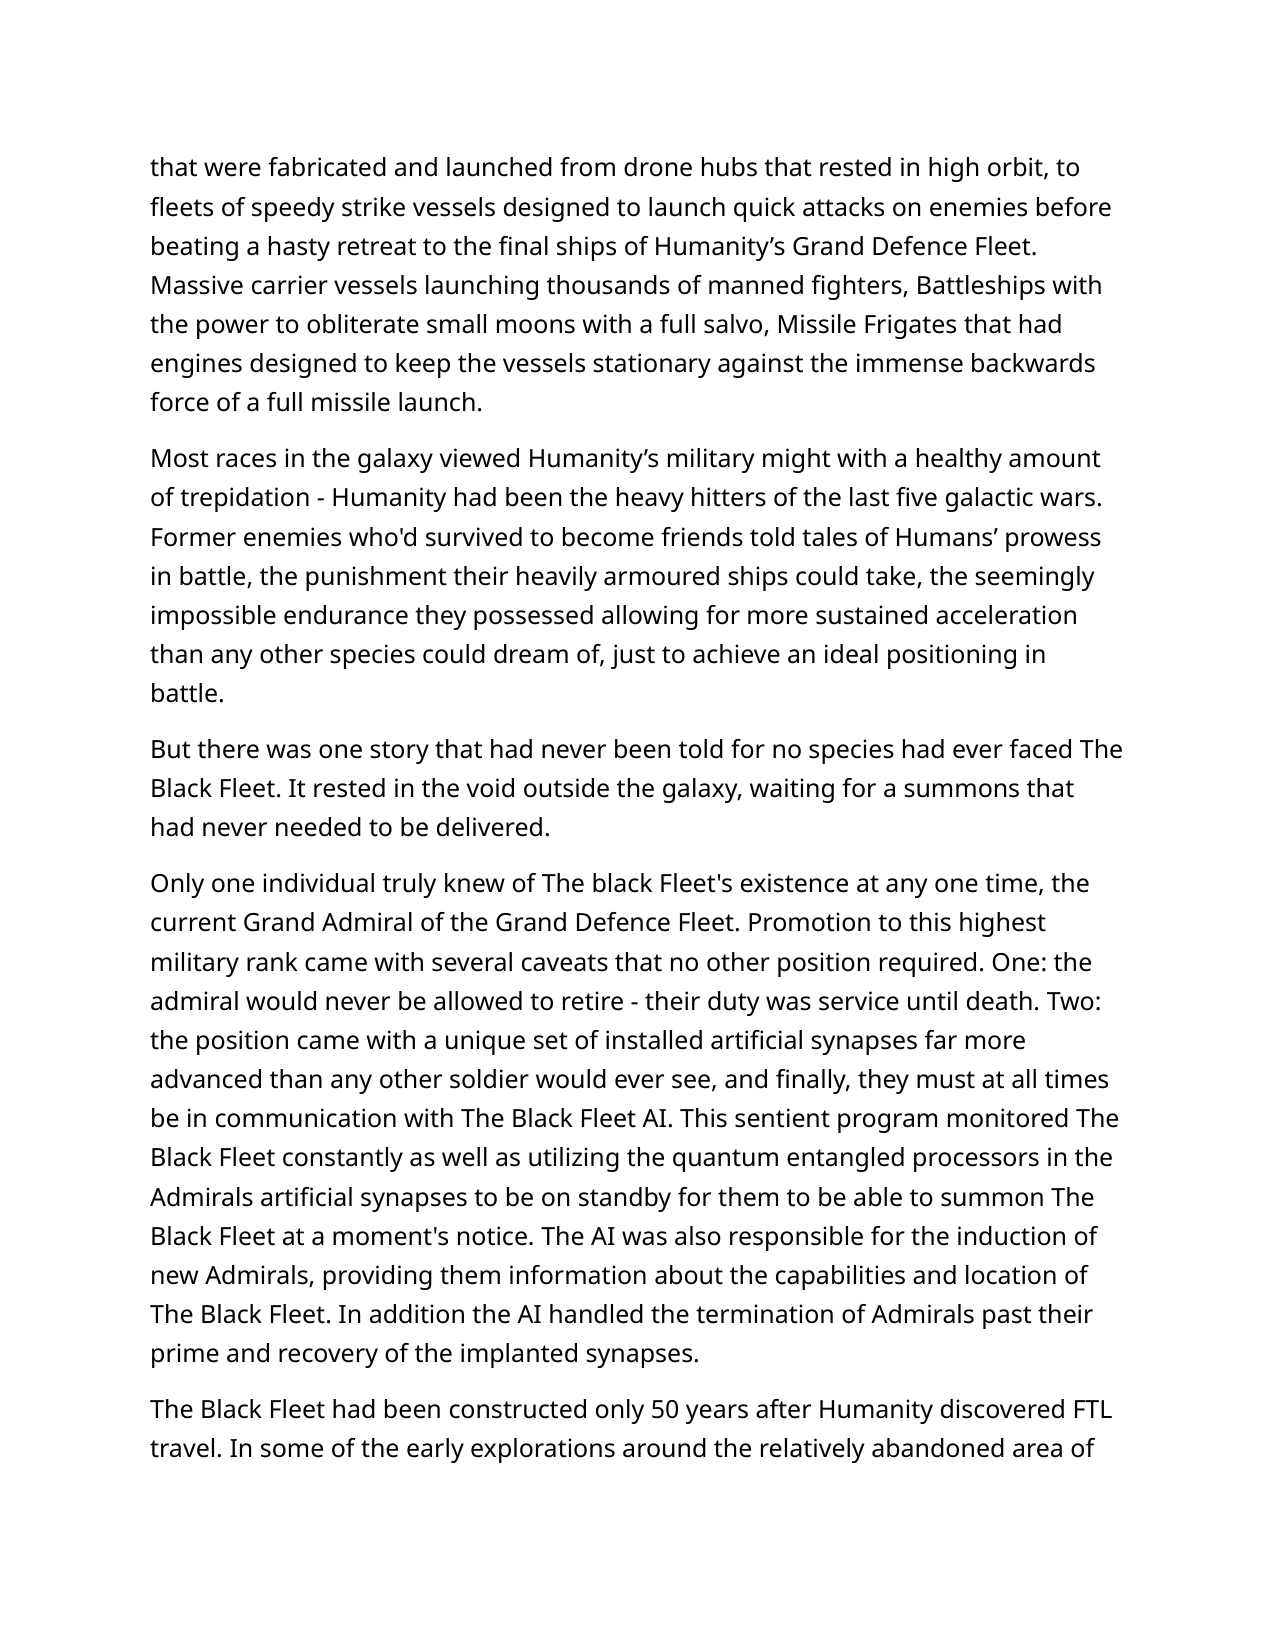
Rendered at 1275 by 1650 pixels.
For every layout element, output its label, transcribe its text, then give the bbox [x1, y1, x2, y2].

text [150, 150, 1125, 419]
text Only one individual truly knew of The black Fleet's existence at any one time, the current Grand Admiral of the Grand Defence Fleet. Promotion to this highest military rank came with several caveats that no other position required. One: the admiral would never be allowed to retire - their duty was service until death. Two: the position came with a unique set of installed artificial synapses far more advanced than any other soldier would ever see, and finally, they must at all times be in communication with The Black Fleet AI. This sentient program monitored The Black Fleet constantly as well as utilizing the quantum entangled processors in the Admirals artificial synapses to be on standby for them to be able to summon The Black Fleet at a moment's notice. The AI was also responsible for the induction of new Admirals, providing them information about the capabilities and location of The Black Fleet. In addition the AI handled the termination of Admirals past their prime and recovery of the implanted synapses. [150, 866, 1125, 1370]
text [150, 1392, 1125, 1465]
text Most races in the galaxy viewed Humanity’s military might with a healthy amount of trepidation - Humanity had been the heavy hitters of the last five galactic wars. Former enemies who'd survived to become friends told tales of Humans’ prowess in battle, the punishment their heavily armoured ships could take, the seemingly impossible endurance they possessed allowing for more sustained acceleration than any other species could dream of, just to achieve an ideal positioning in battle. [150, 441, 1125, 710]
text But there was one story that had never been told for no species had ever faced The Black Fleet. It rested in the void outside the galaxy, waiting for a summons that had never needed to be delivered. [150, 732, 1125, 844]
